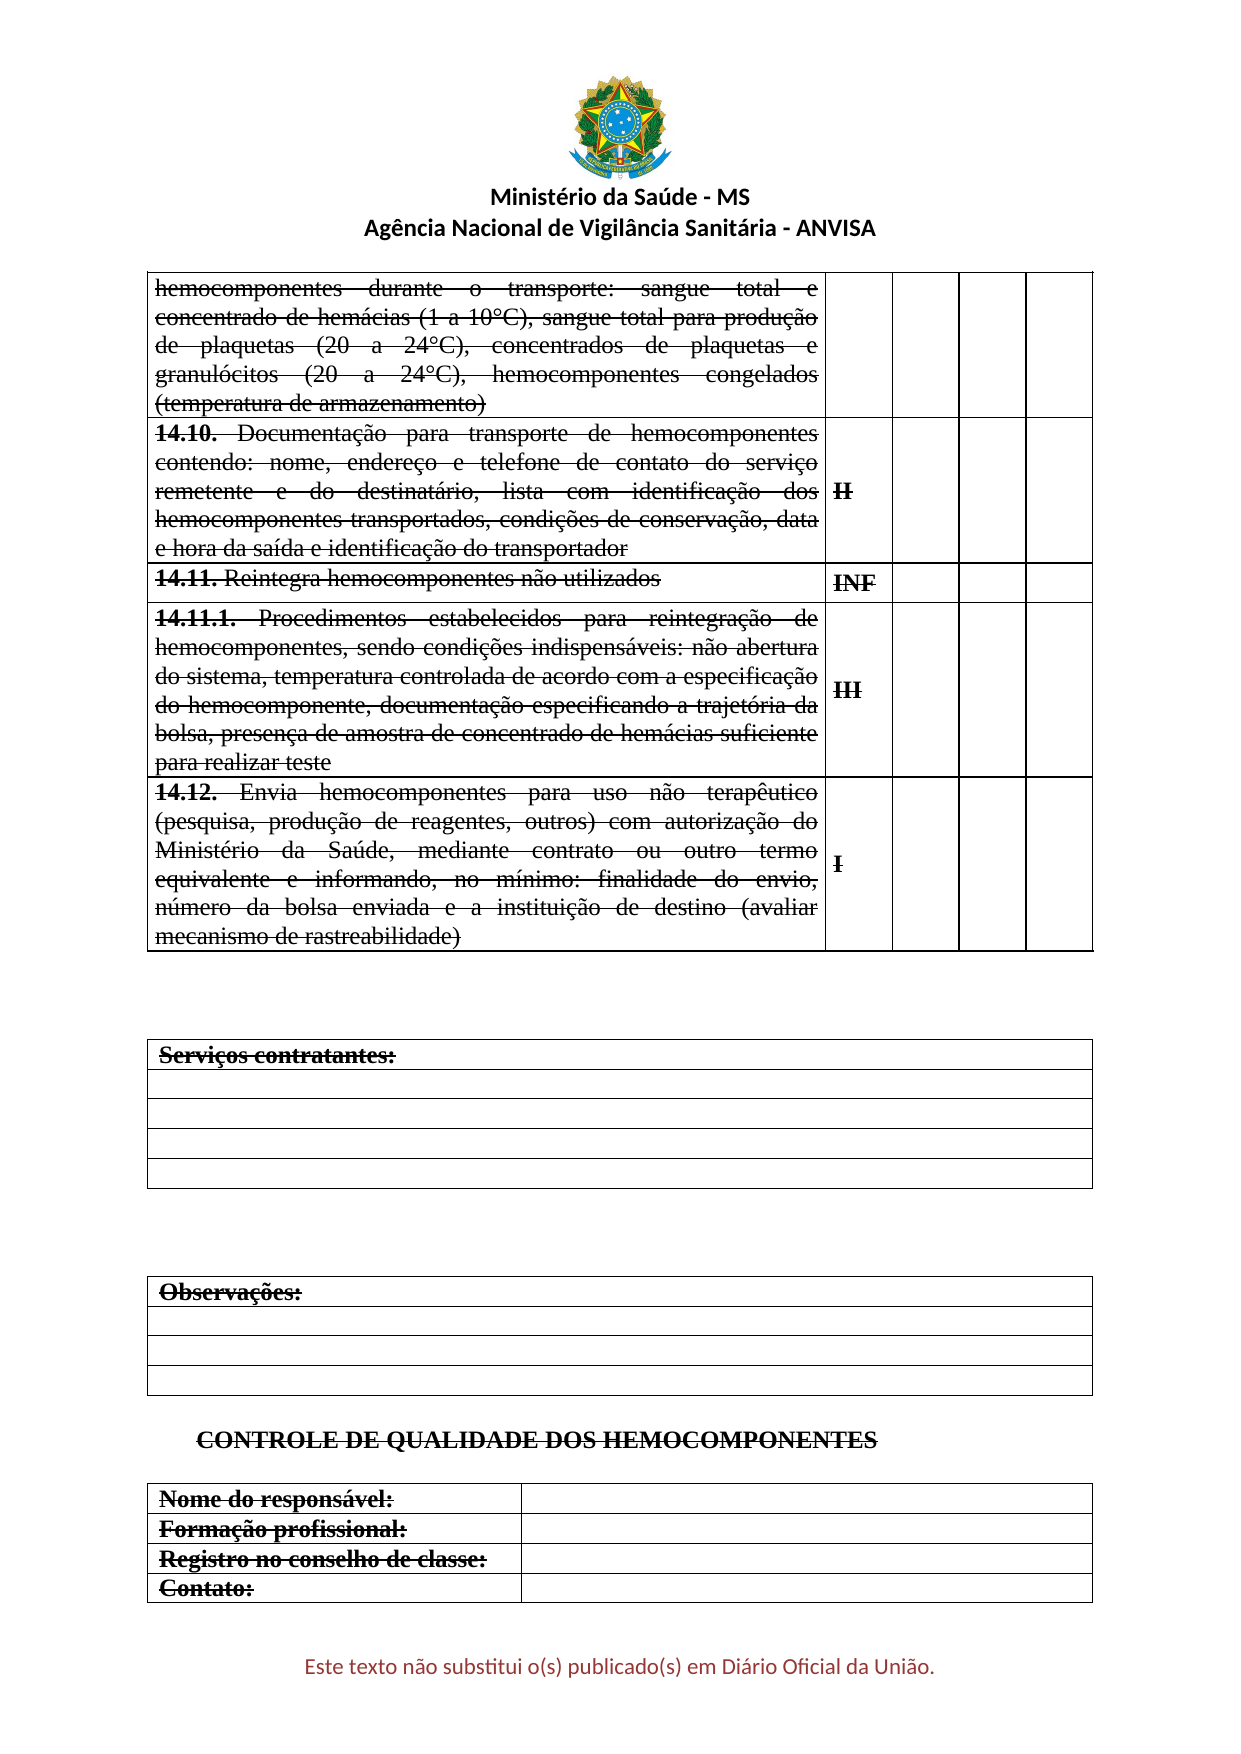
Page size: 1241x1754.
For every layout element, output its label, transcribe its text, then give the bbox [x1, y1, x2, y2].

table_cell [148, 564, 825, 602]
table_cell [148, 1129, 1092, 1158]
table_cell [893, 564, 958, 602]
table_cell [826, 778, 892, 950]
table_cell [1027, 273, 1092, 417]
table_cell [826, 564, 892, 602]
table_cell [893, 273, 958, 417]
subtitle CONTROLE DE QUALIDADE DOS HEMOCOMPONENTES [177, 1425, 1063, 1454]
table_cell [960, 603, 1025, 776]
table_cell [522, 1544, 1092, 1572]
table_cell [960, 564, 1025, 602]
picture [565, 73, 675, 182]
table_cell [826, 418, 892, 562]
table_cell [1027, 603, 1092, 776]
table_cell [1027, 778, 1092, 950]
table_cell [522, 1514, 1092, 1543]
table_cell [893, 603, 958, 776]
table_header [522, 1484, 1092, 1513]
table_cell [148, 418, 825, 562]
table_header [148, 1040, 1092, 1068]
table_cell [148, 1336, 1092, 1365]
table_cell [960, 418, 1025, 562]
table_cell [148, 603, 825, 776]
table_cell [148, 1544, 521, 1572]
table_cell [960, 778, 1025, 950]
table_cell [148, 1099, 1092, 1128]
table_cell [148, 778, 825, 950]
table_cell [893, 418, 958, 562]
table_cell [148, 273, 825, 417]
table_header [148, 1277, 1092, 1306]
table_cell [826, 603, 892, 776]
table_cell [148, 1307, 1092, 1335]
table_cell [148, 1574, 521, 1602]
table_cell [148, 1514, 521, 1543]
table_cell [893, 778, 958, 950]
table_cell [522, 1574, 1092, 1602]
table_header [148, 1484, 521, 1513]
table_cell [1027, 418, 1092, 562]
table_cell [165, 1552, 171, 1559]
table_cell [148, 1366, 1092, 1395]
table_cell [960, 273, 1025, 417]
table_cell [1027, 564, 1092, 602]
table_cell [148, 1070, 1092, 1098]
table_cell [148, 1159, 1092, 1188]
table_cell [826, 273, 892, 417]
